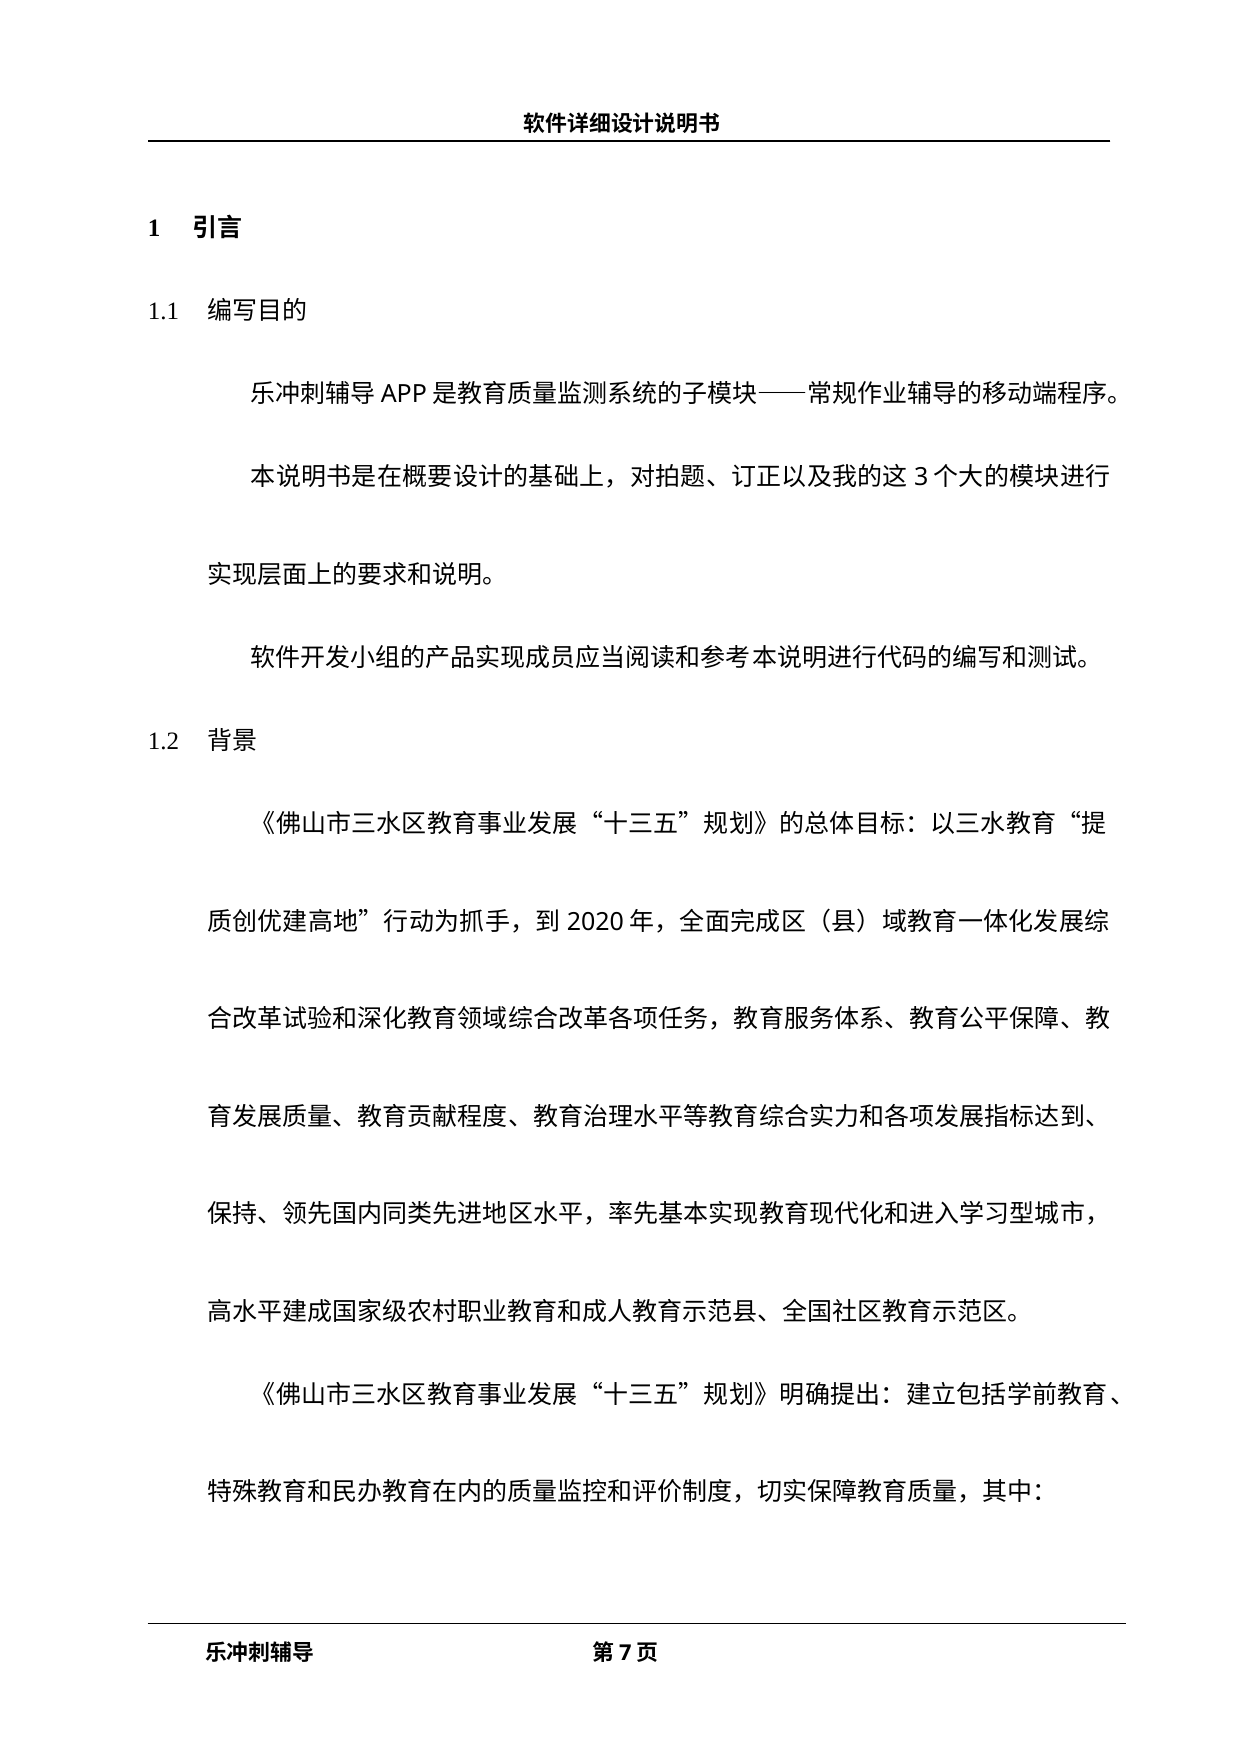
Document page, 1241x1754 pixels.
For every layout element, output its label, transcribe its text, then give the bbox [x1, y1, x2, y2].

subtitle 引言 [148, 193, 1110, 258]
text 乐冲刺辅导APP是教育质量监测系统的子模块——常规作业辅导的移动端程序。 [207, 359, 1110, 424]
text 本说明书是在概要设计的基础上，对拍题、订正以及我的这3个大的模块进行实现层面上的要求和说明。 [207, 442, 1110, 605]
text 《佛山市三水区教育事业发展“十三五”规划》明确提出：建立包括学前教育、特殊教育和民办教育在内的质量监控和评价制度，切实保障教育质量，其中： [207, 1360, 1110, 1522]
subtitle 背景 [148, 706, 1110, 771]
subtitle 编写目的 [148, 276, 1110, 341]
text 软件开发小组的产品实现成员应当阅读和参考 本说明进行代码的编写和测试。 [207, 623, 1110, 688]
